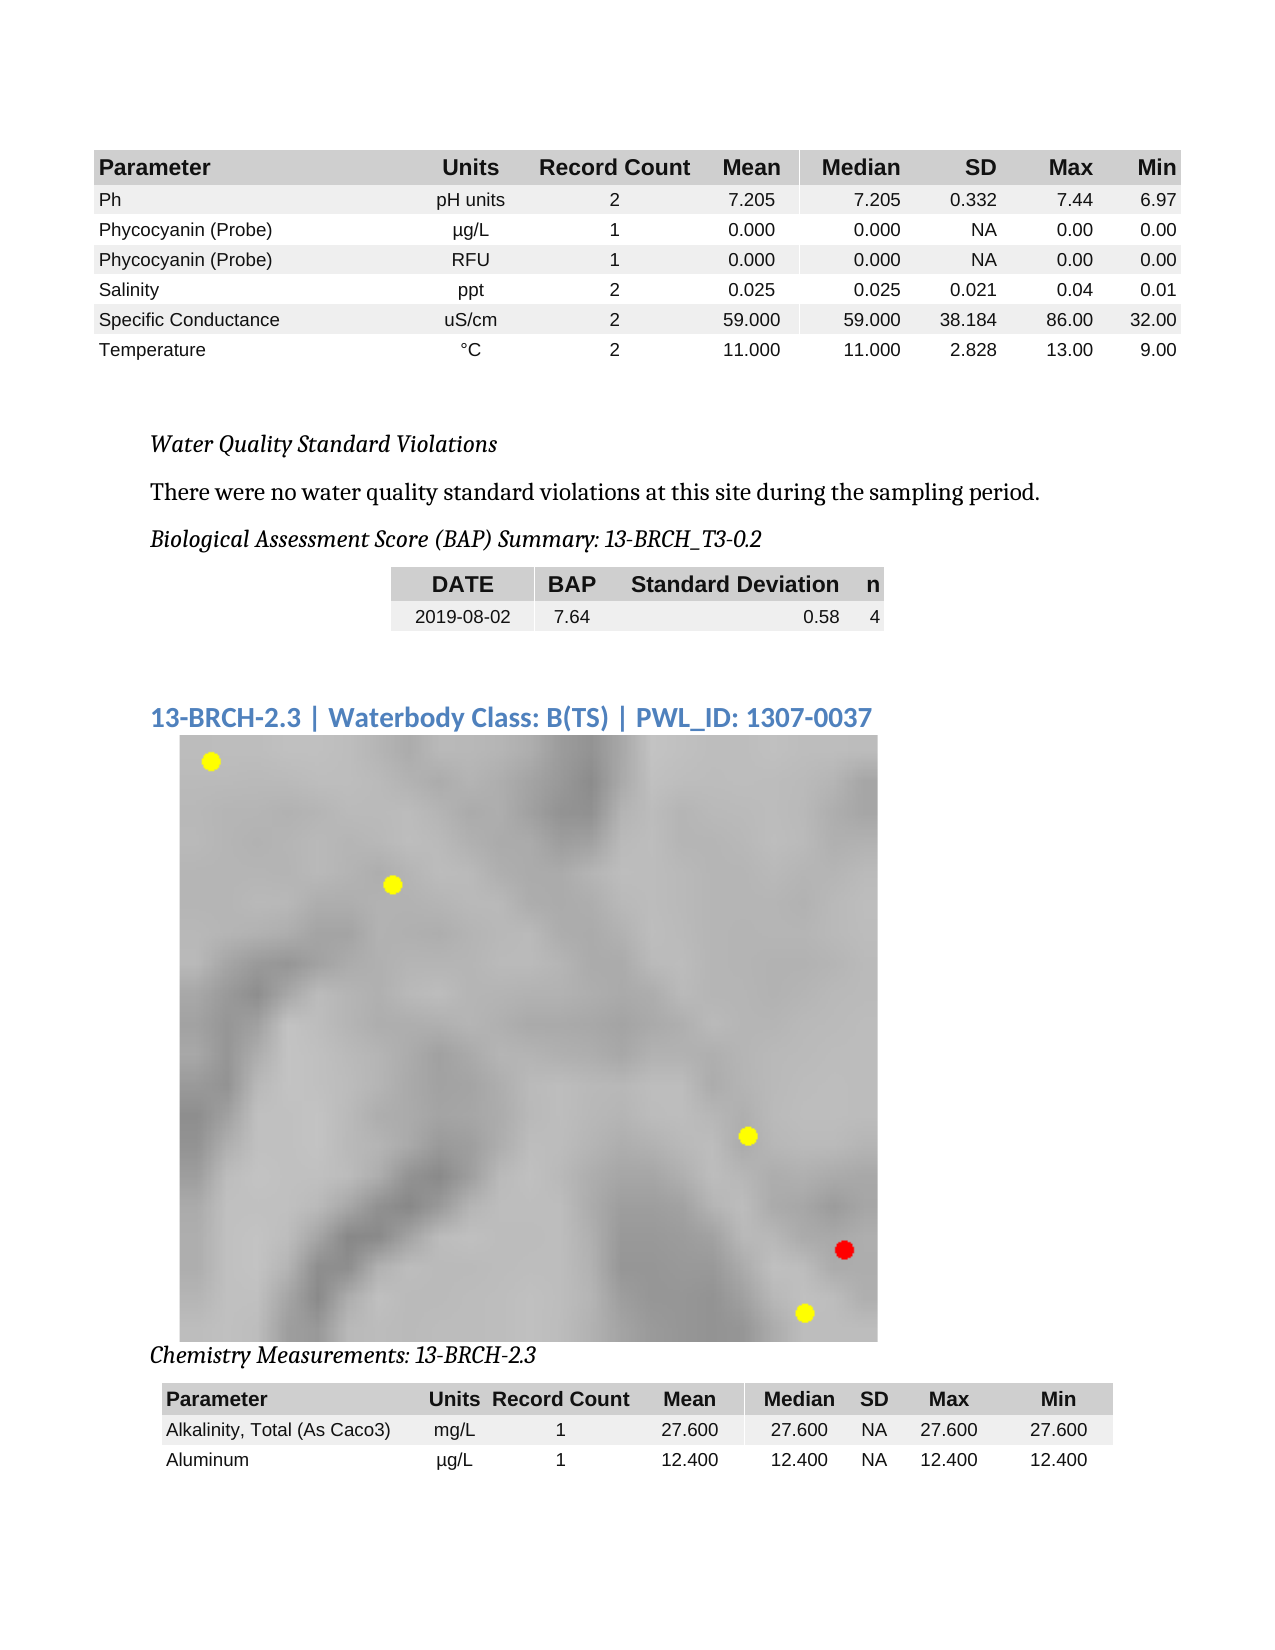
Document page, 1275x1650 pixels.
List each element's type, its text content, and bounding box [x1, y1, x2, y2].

table_cell pH units [416, 185, 526, 214]
table_cell 7.44 [1001, 185, 1097, 214]
table_header Parameter [162, 1383, 423, 1415]
text There were no water quality standard violations at this site during the sampling period. [150, 478, 1125, 507]
table_cell µg/L [423, 1445, 486, 1475]
table_header BAP [535, 567, 609, 601]
table_header SD [854, 1383, 894, 1415]
table_cell 9.00 [1097, 334, 1181, 364]
table_cell 7.205 [800, 185, 905, 214]
table_header Standard Deviation [609, 567, 844, 601]
table_cell 13.00 [1001, 334, 1097, 364]
table_cell µg/L [416, 215, 526, 244]
table_cell 59.000 [800, 304, 905, 334]
table_cell 0.000 [703, 215, 799, 244]
table_cell NA [905, 215, 1001, 244]
table_cell NA [905, 245, 1001, 274]
table_cell Phycocyanin (Probe) [94, 245, 416, 274]
table_cell 12.400 [745, 1445, 854, 1475]
table_cell 11.000 [703, 334, 799, 364]
table_cell 12.400 [894, 1445, 1004, 1475]
table_cell Alkalinity, Total (As Caco3) [162, 1415, 423, 1445]
table_header Max [894, 1383, 1004, 1415]
table_cell 1 [486, 1445, 635, 1475]
picture [150, 735, 908, 1342]
table_header Max [1001, 150, 1097, 185]
table_cell ppt [416, 274, 526, 304]
table_cell 11.000 [800, 334, 905, 364]
table_header Parameter [94, 150, 416, 185]
table_cell 0.58 [609, 601, 844, 631]
table_cell 38.184 [905, 304, 1001, 334]
table_cell 12.400 [1004, 1445, 1113, 1475]
table_header Median [745, 1383, 854, 1415]
table_cell Salinity [94, 274, 416, 304]
table_cell Aluminum [162, 1445, 423, 1475]
table_header SD [905, 150, 1001, 185]
table_cell 59.000 [703, 304, 799, 334]
table_cell 1 [526, 245, 703, 274]
table_header Record Count [486, 1383, 635, 1415]
table_cell Phycocyanin (Probe) [94, 215, 416, 244]
table_header DATE [391, 567, 534, 601]
table_header n [844, 567, 884, 601]
table_cell 0.00 [1001, 215, 1097, 244]
table_cell 2 [526, 185, 703, 214]
table_header Min [1004, 1383, 1113, 1415]
table_cell 4 [844, 601, 884, 631]
table_cell 0.332 [905, 185, 1001, 214]
table_cell 7.64 [535, 601, 609, 631]
table_cell 0.04 [1001, 274, 1097, 304]
table_cell 27.600 [635, 1415, 744, 1445]
table_cell 6.97 [1097, 185, 1181, 214]
table_cell 0.00 [1097, 245, 1181, 274]
table_cell 0.025 [703, 274, 799, 304]
table_header Units [416, 150, 526, 185]
table_header Mean [703, 150, 799, 185]
table_cell 1 [486, 1415, 635, 1445]
table_cell 0.00 [1097, 215, 1181, 244]
table_cell 32.00 [1097, 304, 1181, 334]
table_header Mean [635, 1383, 744, 1415]
table_cell 27.600 [745, 1415, 854, 1445]
table_cell 0.000 [800, 245, 905, 274]
table_cell 2 [526, 334, 703, 364]
table_header Units [423, 1383, 486, 1415]
table_cell °C [416, 334, 526, 364]
table_cell 27.600 [894, 1415, 1004, 1445]
table_cell NA [854, 1415, 894, 1445]
table_cell 1 [526, 215, 703, 244]
table_header Min [1097, 150, 1181, 185]
table_cell 0.000 [800, 215, 905, 244]
table_cell 27.600 [1004, 1415, 1113, 1445]
table_cell uS/cm [416, 304, 526, 334]
table_header Median [800, 150, 905, 185]
text Biological Assessment Score (BAP) Summary: 13-BRCH_T3-0.2 [150, 525, 1125, 554]
table_cell Temperature [94, 334, 416, 364]
table_cell 2019-08-02 [391, 601, 534, 631]
table_cell RFU [416, 245, 526, 274]
table_cell 2.828 [905, 334, 1001, 364]
table_cell 2 [526, 274, 703, 304]
table_cell NA [854, 1445, 894, 1475]
text Chemistry Measurements: 13-BRCH-2.3 [150, 1341, 1125, 1370]
table_cell 86.00 [1001, 304, 1097, 334]
table_cell Specific Conductance [94, 304, 416, 334]
table_header Record Count [526, 150, 703, 185]
table_cell 0.025 [800, 274, 905, 304]
table_cell 0.01 [1097, 274, 1181, 304]
table_cell 0.00 [1001, 245, 1097, 274]
table_cell 12.400 [635, 1445, 744, 1475]
table_cell 2 [526, 304, 703, 334]
table_cell Ph [94, 185, 416, 214]
table_cell 7.205 [703, 185, 799, 214]
text Water Quality Standard Violations [150, 430, 1125, 459]
table_cell 0.021 [905, 274, 1001, 304]
table_cell 0.000 [703, 245, 799, 274]
table_cell mg/L [423, 1415, 486, 1445]
